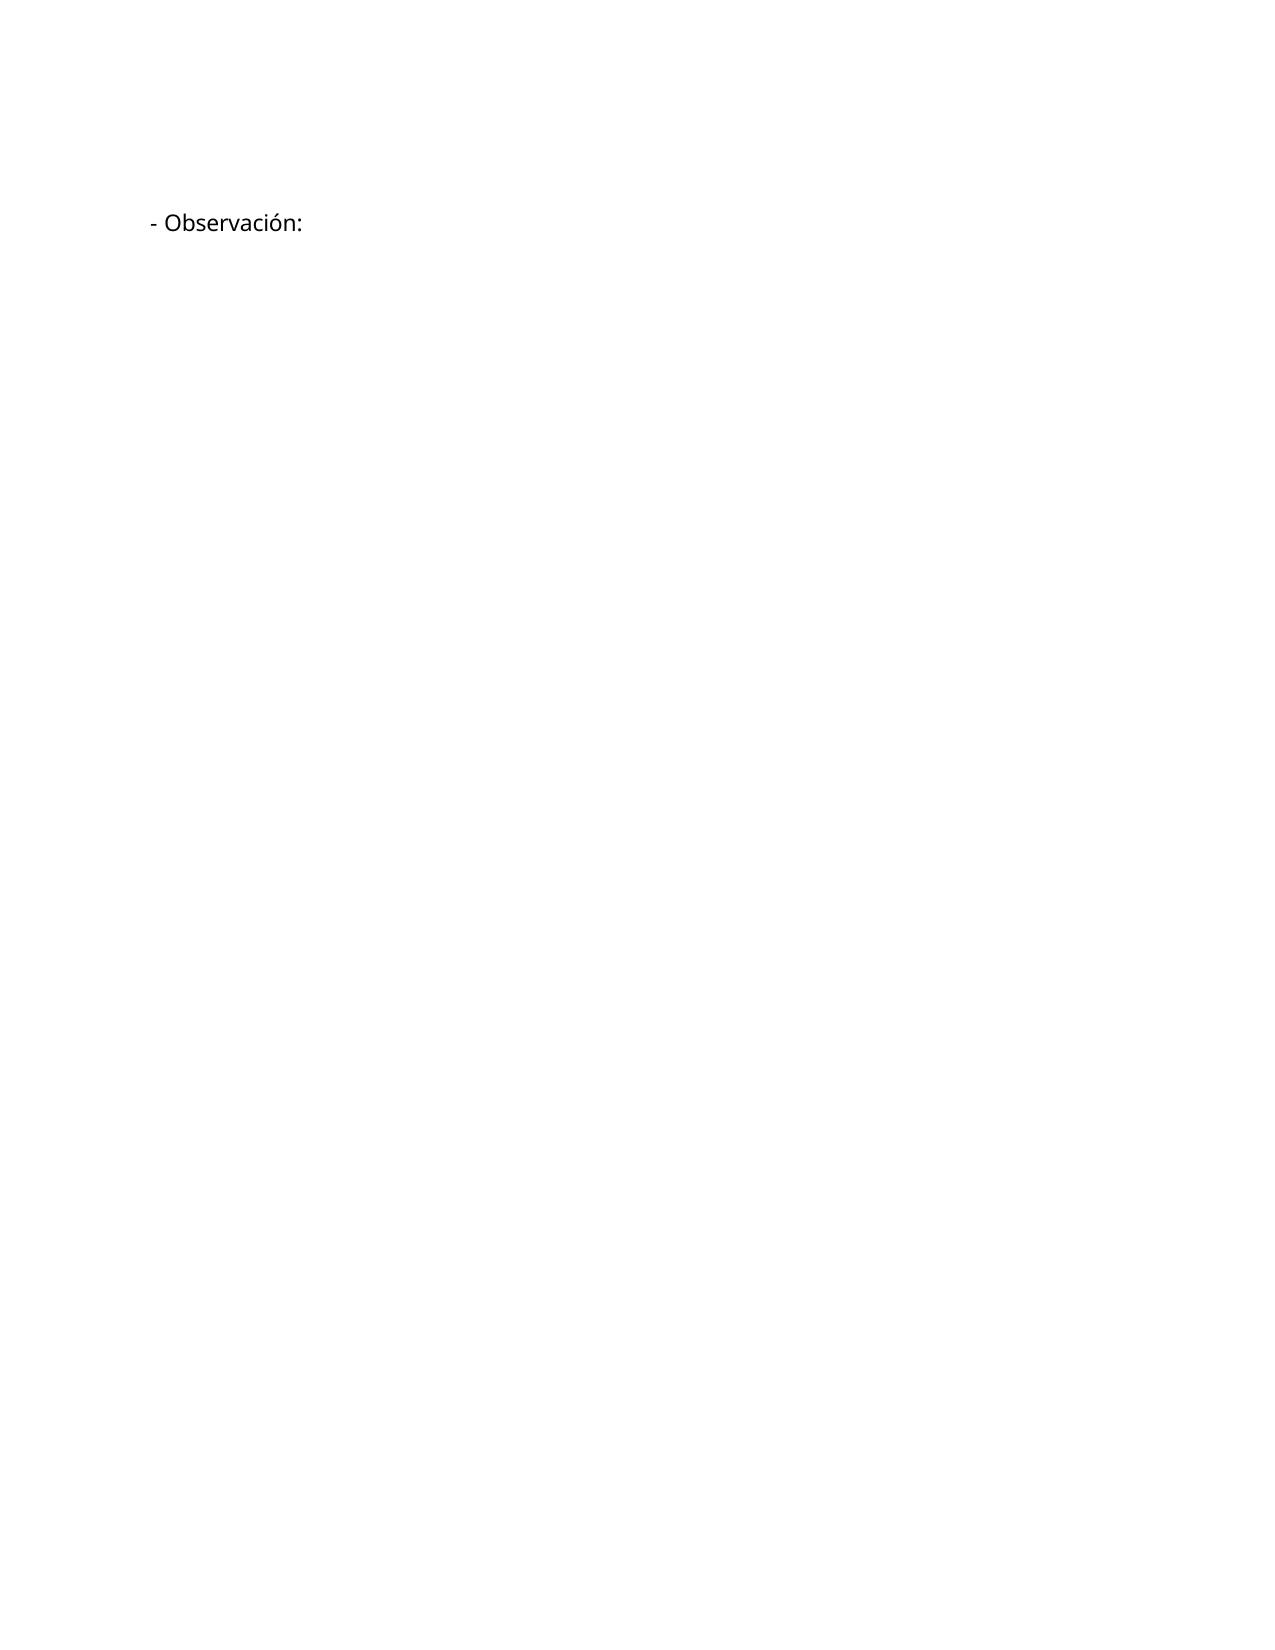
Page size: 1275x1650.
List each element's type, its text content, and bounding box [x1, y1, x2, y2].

list Observación: [150, 207, 1135, 238]
